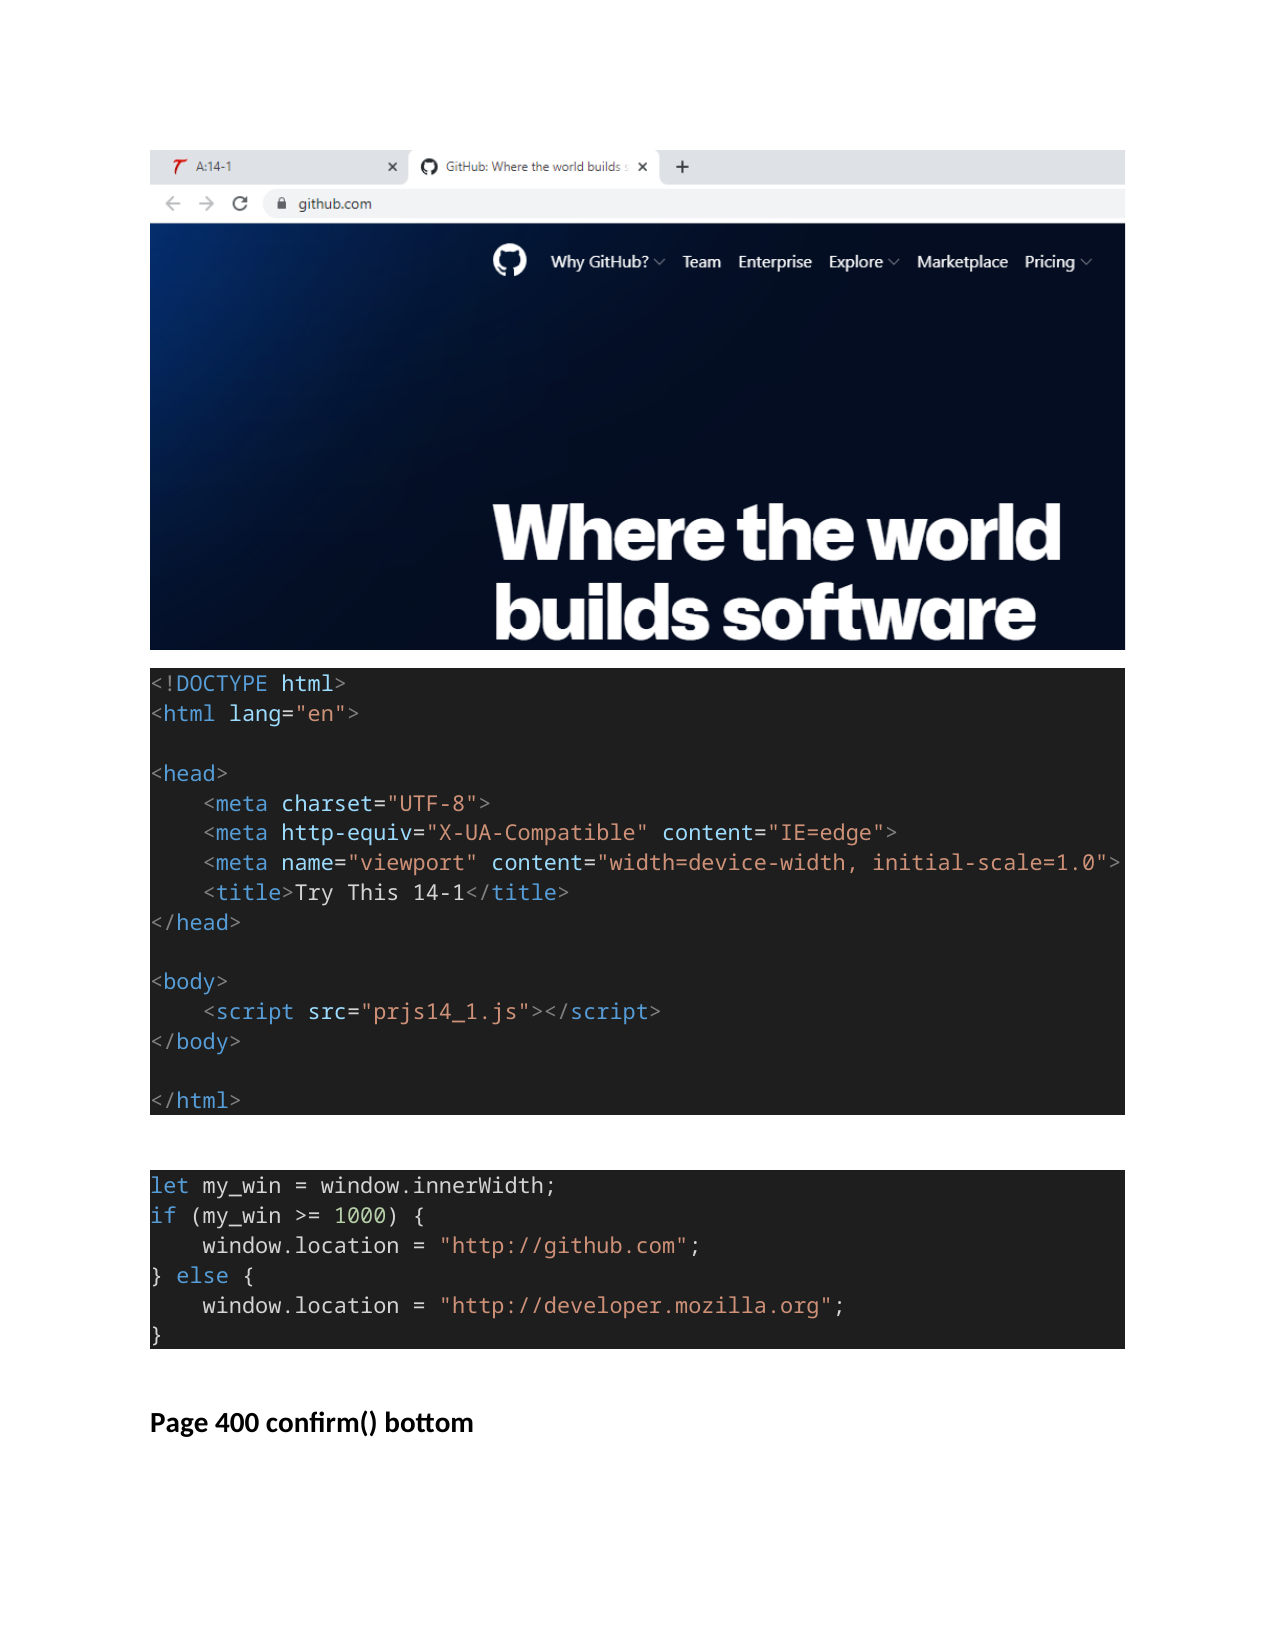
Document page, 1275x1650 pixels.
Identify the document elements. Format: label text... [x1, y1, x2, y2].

text </head> [150, 907, 1125, 937]
text <head> [150, 758, 1125, 788]
text window.location = "http://developer.mozilla.org"; [150, 1289, 1125, 1319]
text <meta name="viewport" content="width=device-width, initial-scale=1.0"> [150, 847, 1125, 877]
text } [150, 1319, 1125, 1349]
text <meta http-equiv="X-UA-Compatible" content="IE=edge"> [150, 817, 1125, 847]
text <title>Try This 14-1</title> [150, 877, 1125, 907]
text if (my_win >= 1000) { [150, 1200, 1125, 1230]
text <meta charset="UTF-8"> [150, 788, 1125, 817]
text <body> [150, 966, 1125, 996]
text let my_win = window.innerWidth; [150, 1170, 1125, 1200]
text </html> [150, 1086, 1125, 1115]
text </body> [150, 1026, 1125, 1056]
text <script src="prjs14_1.js"></script> [150, 996, 1125, 1026]
picture [150, 150, 1125, 650]
text } else { [150, 1260, 1125, 1289]
text Page 400 confirm() bottom [150, 1404, 1125, 1440]
text <!DOCTYPE html> [150, 668, 1125, 698]
text window.location = "http://github.com"; [150, 1230, 1125, 1260]
text <html lang="en"> [150, 698, 1125, 728]
